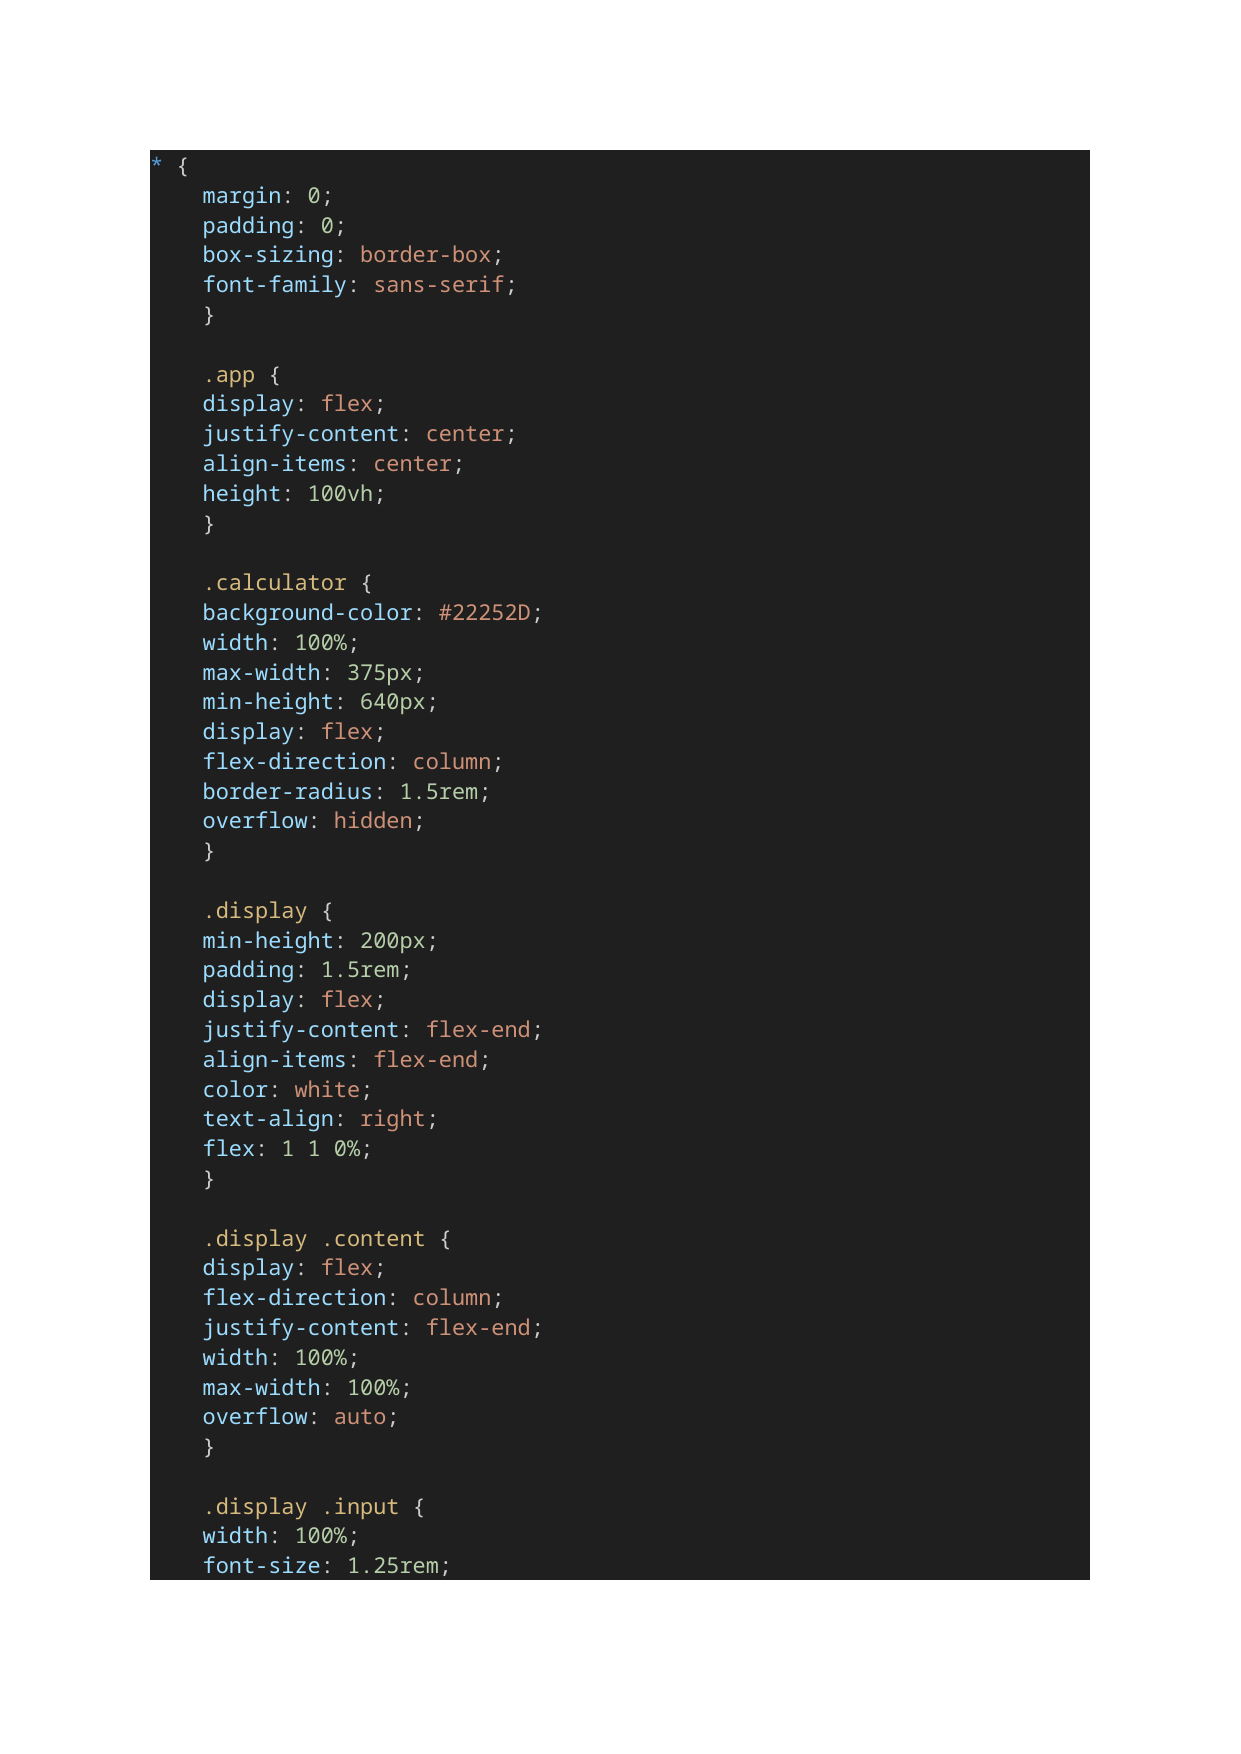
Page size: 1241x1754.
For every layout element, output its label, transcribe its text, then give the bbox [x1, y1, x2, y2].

text display: flex; [150, 1252, 1090, 1282]
text padding: 1.5rem; [150, 954, 1090, 984]
text display: flex; [150, 984, 1090, 1014]
text display: flex; [150, 716, 1090, 746]
text padding: 0; [150, 209, 1090, 239]
text height: 100vh; [150, 478, 1090, 507]
text margin: 0; [150, 180, 1090, 209]
text } [150, 1431, 1090, 1461]
text display: flex; [150, 388, 1090, 418]
text width: 100%; [150, 1520, 1090, 1550]
text font-size: 1.25rem; [150, 1550, 1090, 1580]
text .display { [150, 895, 1090, 924]
text .calculator { [150, 567, 1090, 597]
text overflow: auto; [150, 1401, 1090, 1431]
text .display .content { [150, 1222, 1090, 1252]
text width: 100%; [150, 1342, 1090, 1371]
text min-height: 640px; [150, 686, 1090, 716]
text } [150, 507, 1090, 537]
text flex: 1 1 0%; [150, 1133, 1090, 1163]
text background-color: #22252D; [150, 597, 1090, 627]
text .display .input { [150, 1491, 1090, 1520]
text * { [150, 150, 1090, 180]
text min-height: 200px; [150, 924, 1090, 954]
text width: 100%; [150, 627, 1090, 656]
text border-radius: 1.5rem; [150, 776, 1090, 805]
text justify-content: flex-end; [150, 1014, 1090, 1044]
text max-width: 375px; [150, 656, 1090, 686]
text flex-direction: column; [150, 746, 1090, 776]
text justify-content: flex-end; [150, 1312, 1090, 1342]
text color: white; [150, 1073, 1090, 1103]
text font-family: sans-serif; [150, 269, 1090, 299]
text } [150, 835, 1090, 865]
text .app { [150, 358, 1090, 388]
text align-items: flex-end; [150, 1044, 1090, 1073]
text overflow: hidden; [150, 805, 1090, 835]
text max-width: 100%; [150, 1371, 1090, 1401]
text text-align: right; [150, 1103, 1090, 1133]
text flex-direction: column; [150, 1282, 1090, 1312]
text } [150, 1163, 1090, 1193]
text } [150, 299, 1090, 329]
text box-sizing: border-box; [150, 239, 1090, 269]
text align-items: center; [150, 448, 1090, 478]
text justify-content: center; [150, 418, 1090, 448]
